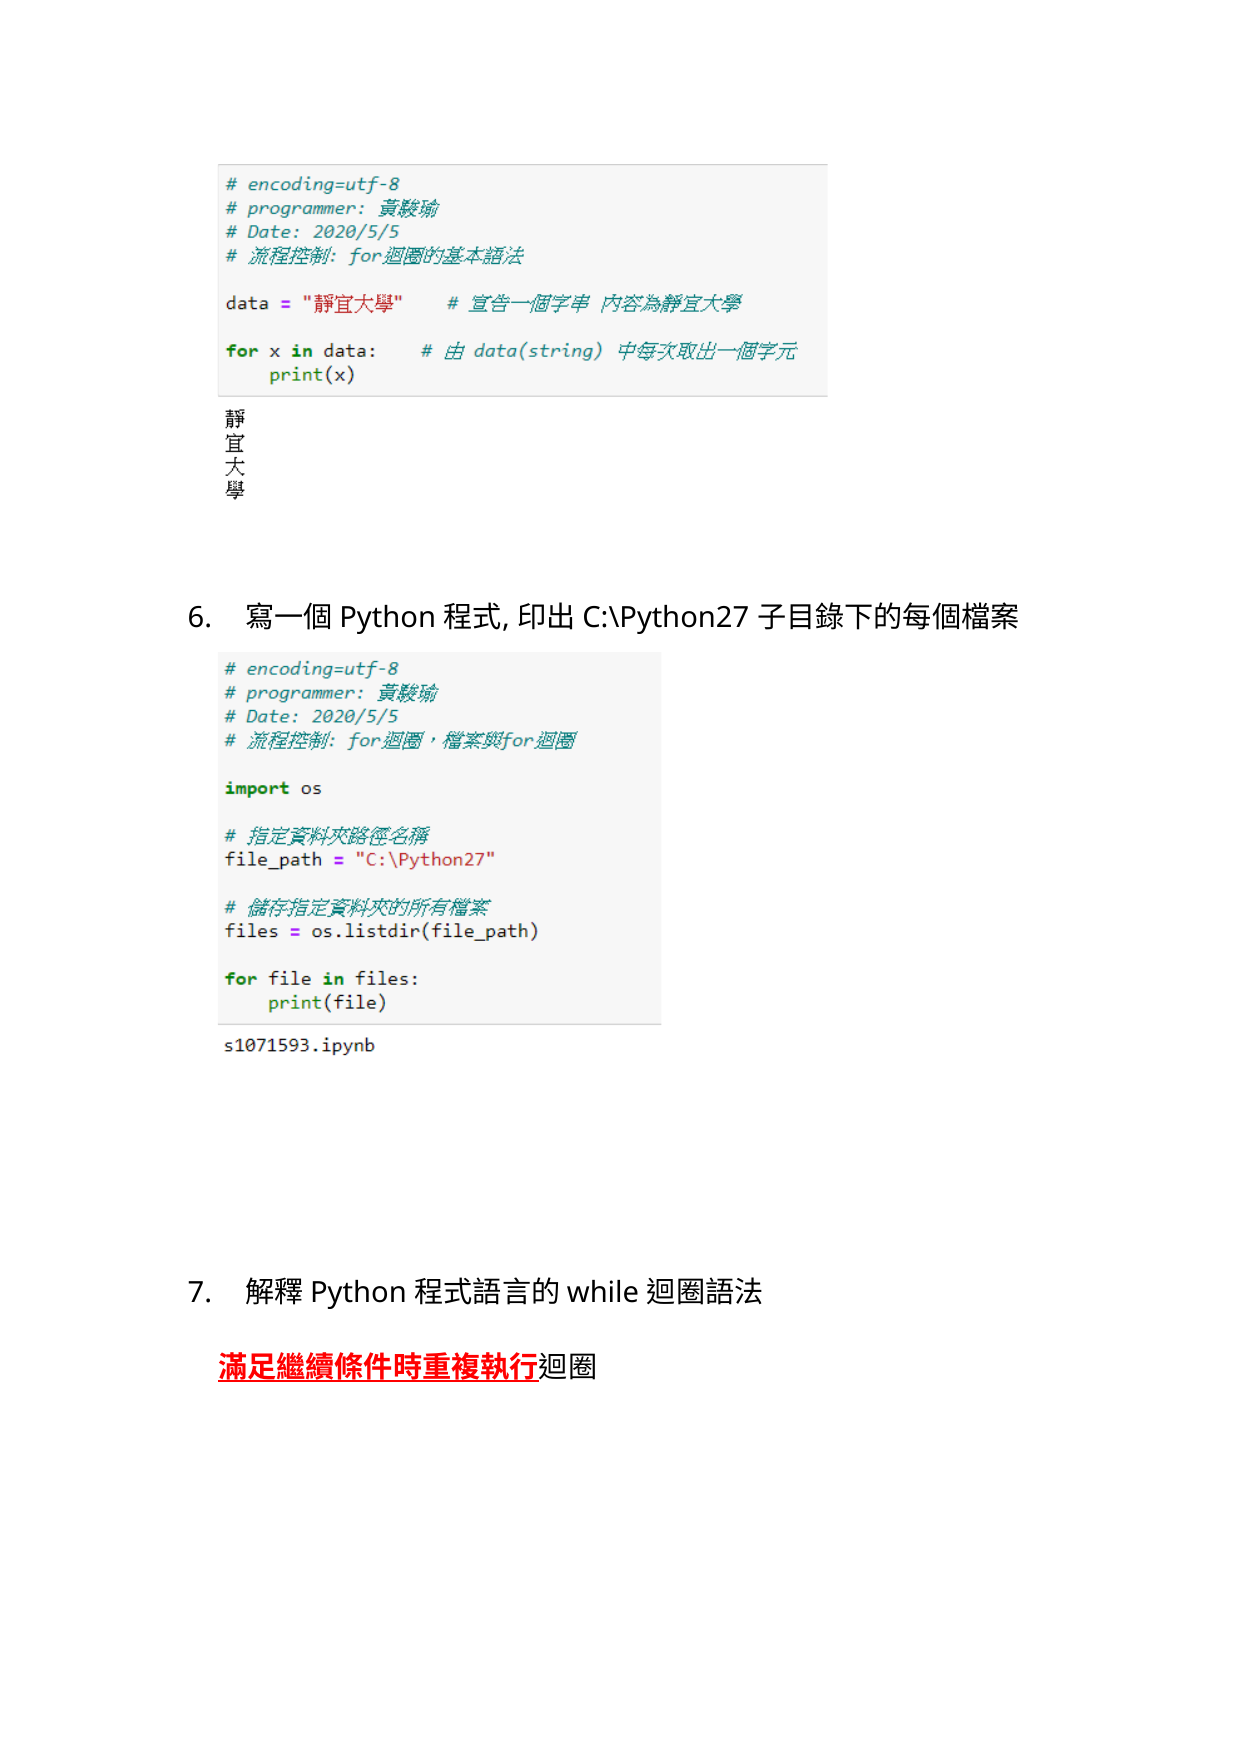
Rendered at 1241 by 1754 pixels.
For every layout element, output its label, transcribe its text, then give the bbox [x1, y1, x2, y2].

list 寫一個 Python 程式, 印出 C:\Python27 子目錄下的每個檔案 [187, 577, 1053, 652]
picture [217, 164, 828, 506]
text 滿足繼續條件時重複執行迴圈 [187, 1327, 1053, 1402]
list 解釋 Python 程式語言的 while 迴圈語法 [187, 1252, 1053, 1327]
picture [217, 652, 662, 1064]
